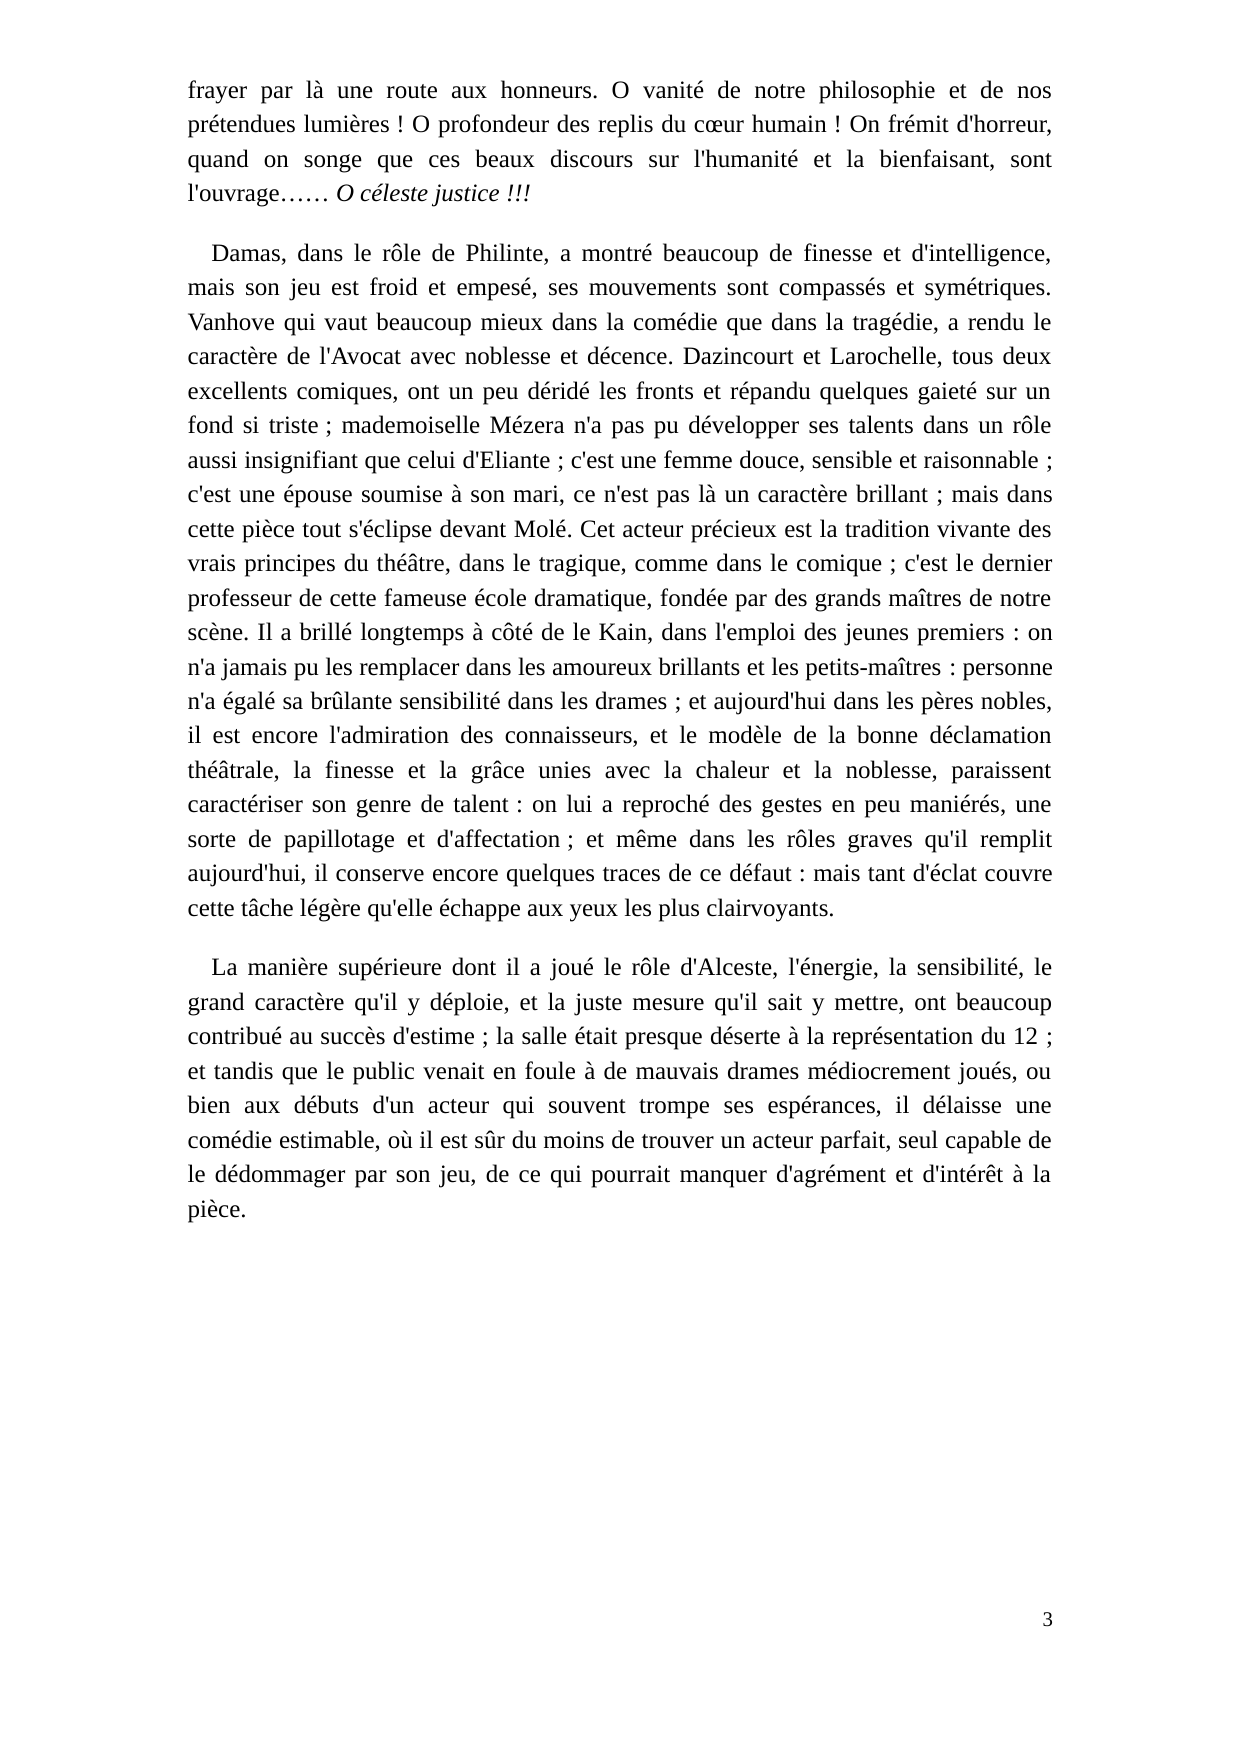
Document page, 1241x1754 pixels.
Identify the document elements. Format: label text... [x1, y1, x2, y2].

text La manière supérieure dont il a joué le rôle d'Alceste, l'énergie, la sensibilité, le grand caractère qu'il y déploie, et la juste mesure qu'il sait y mettre, ont beaucoup contribué au succès d'estime ; la salle était presque déserte à la représentation du 12 ; et tandis que le public venait en foule à de mauvais drames médiocrement joués, ou bien aux débuts d'un acteur qui souvent trompe ses espérances, il délaisse une comédie estimable, où il est sûr du moins de trouver un acteur parfait, seul capable de le dédommager par son jeu, de ce qui pourrait manquer d'agrément et d'intérêt à la pièce. [187, 952, 1053, 1223]
text Damas, dans le rôle de Philinte, a montré beaucoup de finesse et d'intelligence, mais son jeu est froid et empesé, ses mouvements sont compassés et symétriques. Vanhove qui vaut beaucoup mieux dans la comédie que dans la tragédie, a rendu le caractère de l'Avocat avec noblesse et décence. Dazincourt et Larochelle, tous deux excellents comiques, ont un peu déridé les fronts et répandu quelques gaieté sur un fond si triste ; mademoiselle Mézera n'a pas pu développer ses talents dans un rôle aussi insignifiant que celui d'Eliante ; c'est une femme douce, sensible et raisonnable ; c'est une épouse soumise à son mari, ce n'est pas là un caractère brillant ; mais dans cette pièce tout s'éclipse devant Molé. Cet acteur précieux est la tradition vivante des vrais principes du théâtre, dans le tragique, comme dans le comique ; c'est le dernier professeur de cette fameuse école dramatique, fondée par des grands maîtres de notre scène. Il a brillé longtemps à côté de le Kain, dans l'emploi des jeunes premiers : on n'a jamais pu les remplacer dans les amoureux brillants et les petits-maîtres : personne n'a égalé sa brûlante sensibilité dans les drames ; et aujourd'hui dans les pères nobles, il est encore l'admiration des connaisseurs, et le modèle de la bonne déclamation théâtrale, la finesse et la grâce unies avec la chaleur et la noblesse, paraissent caractériser son genre de talent : on lui a reproché des gestes en peu maniérés, une sorte de papillotage et d'affectation ; et même dans les rôles graves qu'il remplit aujourd'hui, il conserve encore quelques traces de ce défaut : mais tant d'éclat couvre cette tâche légère qu'elle échappe aux yeux les plus clairvoyants. [187, 238, 1053, 922]
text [187, 75, 1053, 207]
